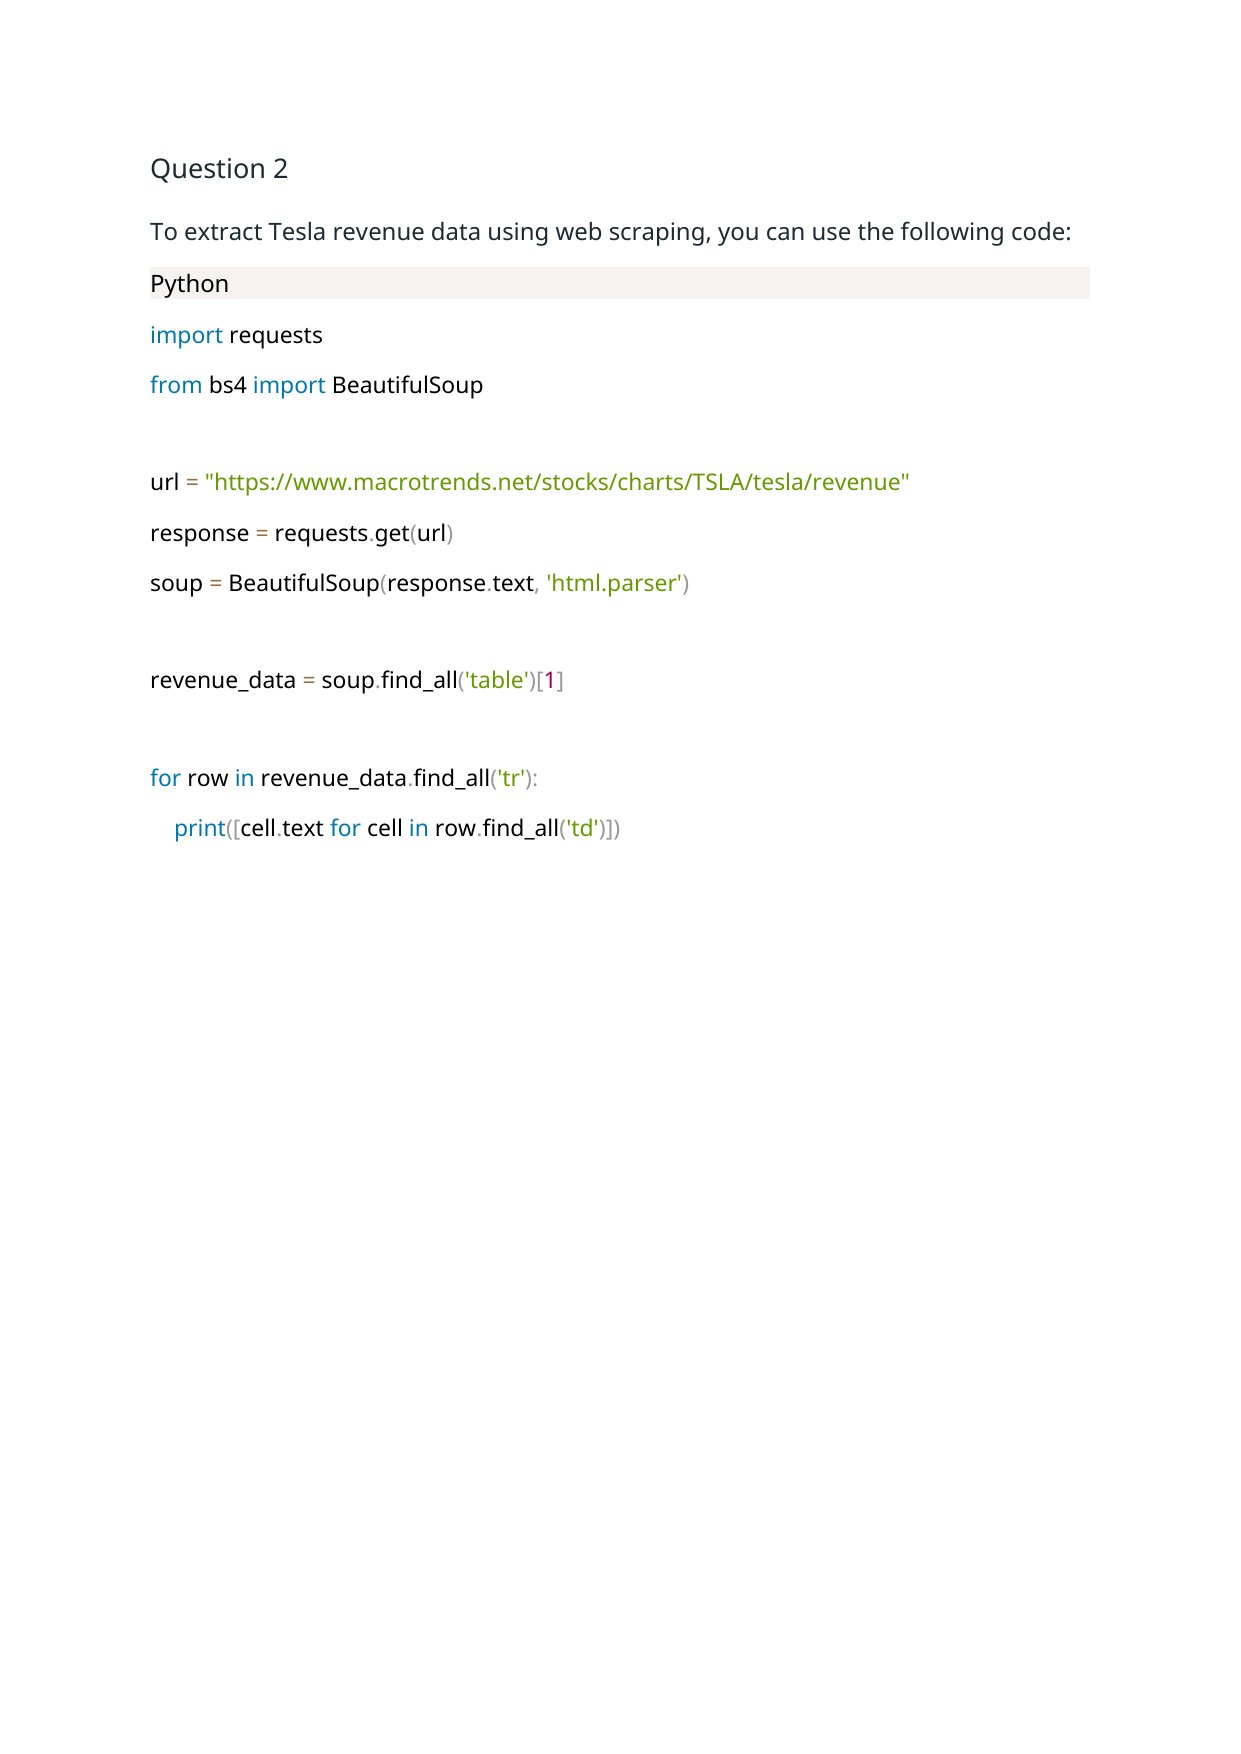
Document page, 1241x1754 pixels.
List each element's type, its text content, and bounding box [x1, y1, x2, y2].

subtitle Question 2 [150, 150, 1090, 187]
text To extract Tesla revenue data using web scraping, you can use the following code: [150, 215, 1090, 247]
text Python [150, 267, 1090, 299]
